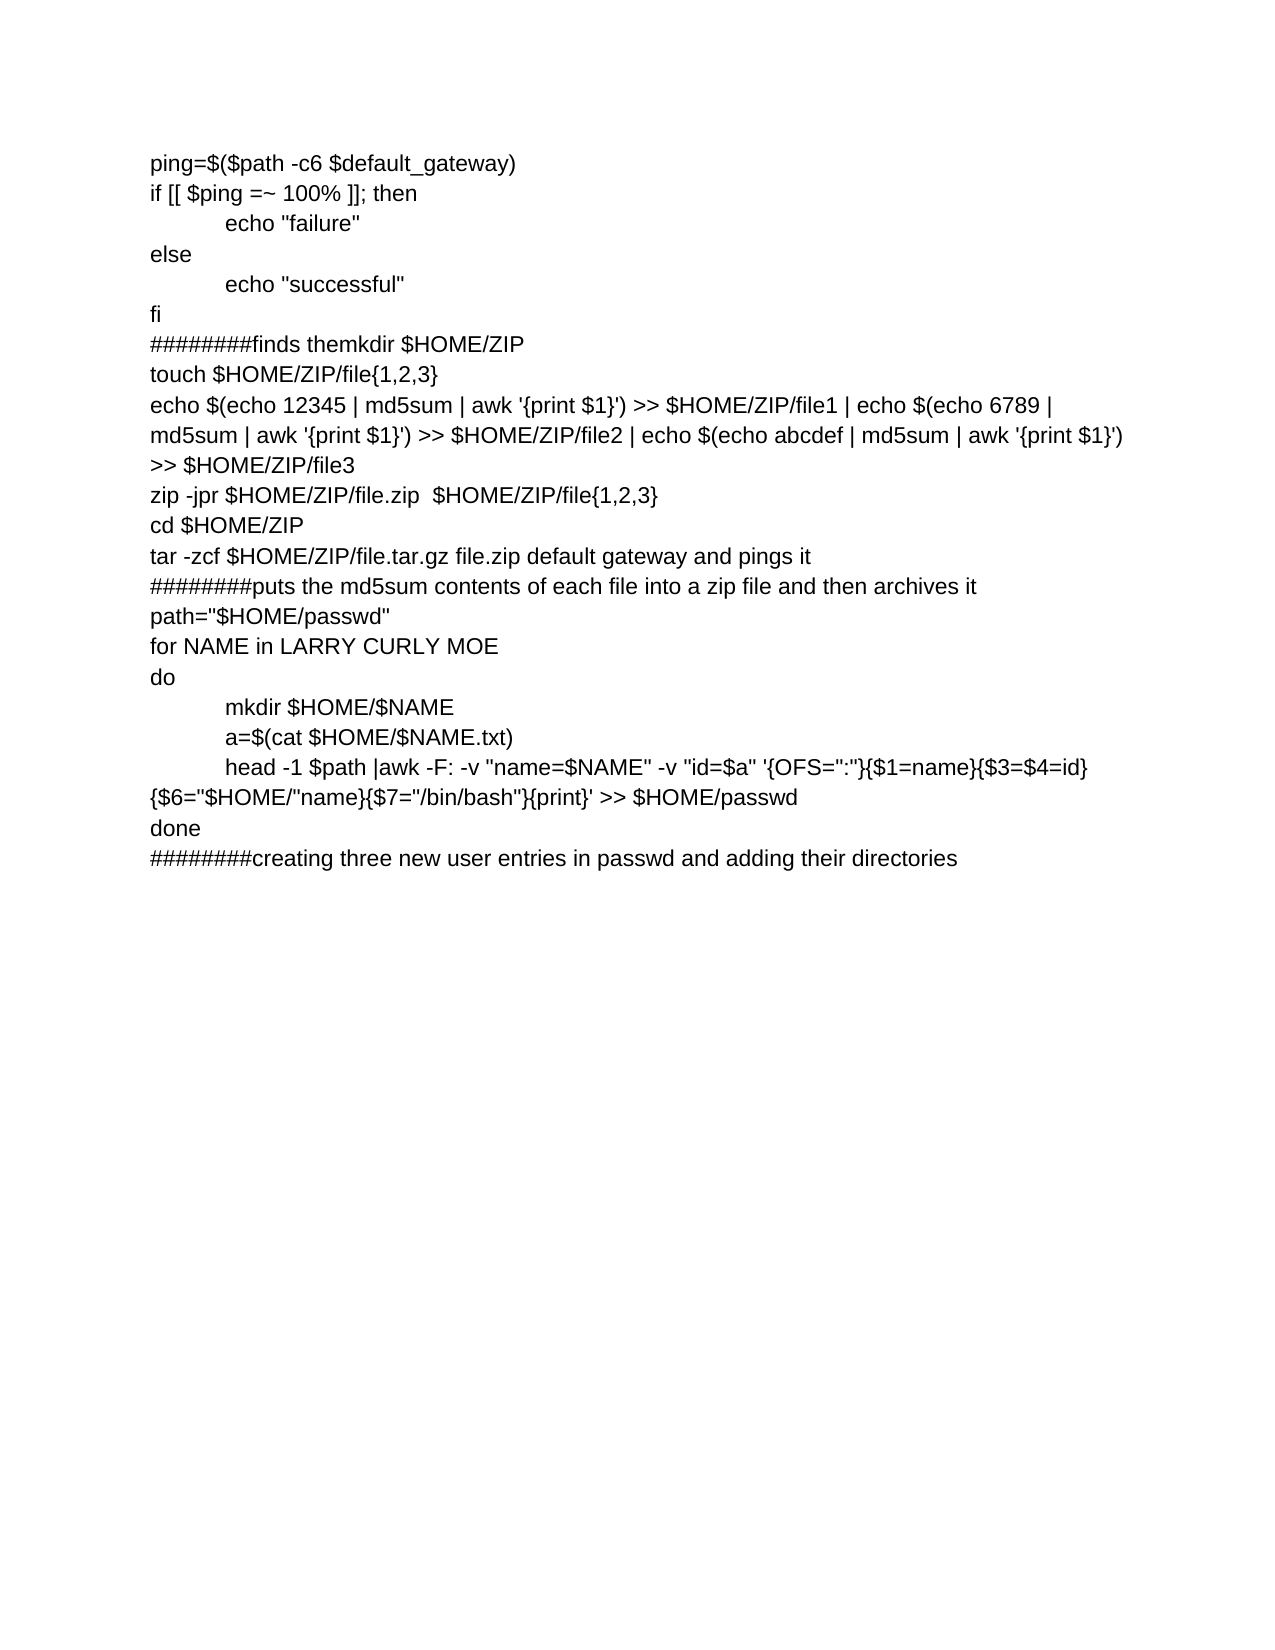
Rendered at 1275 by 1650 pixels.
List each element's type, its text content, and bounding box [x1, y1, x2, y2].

text else [150, 241, 1125, 267]
text zip -jpr $HOME/ZIP/file.zip $HOME/ZIP/file{1,2,3} [150, 482, 1125, 509]
text for NAME in LARRY CURLY MOE [150, 633, 1125, 660]
text touch $HOME/ZIP/file{1,2,3} [150, 361, 1125, 388]
text ########puts the md5sum contents of each file into a zip file and then archives it [150, 573, 1125, 599]
text echo "successful" [150, 271, 1125, 297]
text fi [150, 301, 1125, 327]
text echo $(echo 12345 | md5sum | awk '{print $1}') >> $HOME/ZIP/file1 | echo $(echo 6789 | md5sum | awk '{print $1}') >> $HOME/ZIP/file2 | echo $(echo abcdef | md5sum | awk '{print $1}') >> $HOME/ZIP/file3 [150, 392, 1125, 478]
text ping=$($path -c6 $default_gateway) [150, 150, 1125, 176]
text if [[ $ping =~ 100% ]]; then [150, 180, 1125, 207]
text head -1 $path |awk -F: -v "name=$NAME" -v "id=$a" '{OFS=":"}{$1=name}{$3=$4=id}{$6="$HOME/"name}{$7="/bin/bash"}{print}' >> $HOME/passwd [150, 754, 1125, 811]
text mkdir $HOME/$NAME [150, 694, 1125, 720]
text do [150, 663, 1125, 690]
text path="$HOME/passwd" [150, 603, 1125, 629]
text done [150, 814, 1125, 841]
text cd $HOME/ZIP [150, 512, 1125, 539]
text ########finds themkdir $HOME/ZIP [150, 331, 1125, 358]
text tar -zcf $HOME/ZIP/file.tar.gz file.zip default gateway and pings it [150, 543, 1125, 569]
text echo "failure" [150, 210, 1125, 237]
text a=$(cat $HOME/$NAME.txt) [150, 724, 1125, 750]
text ########creating three new user entries in passwd and adding their directories [150, 845, 1125, 871]
